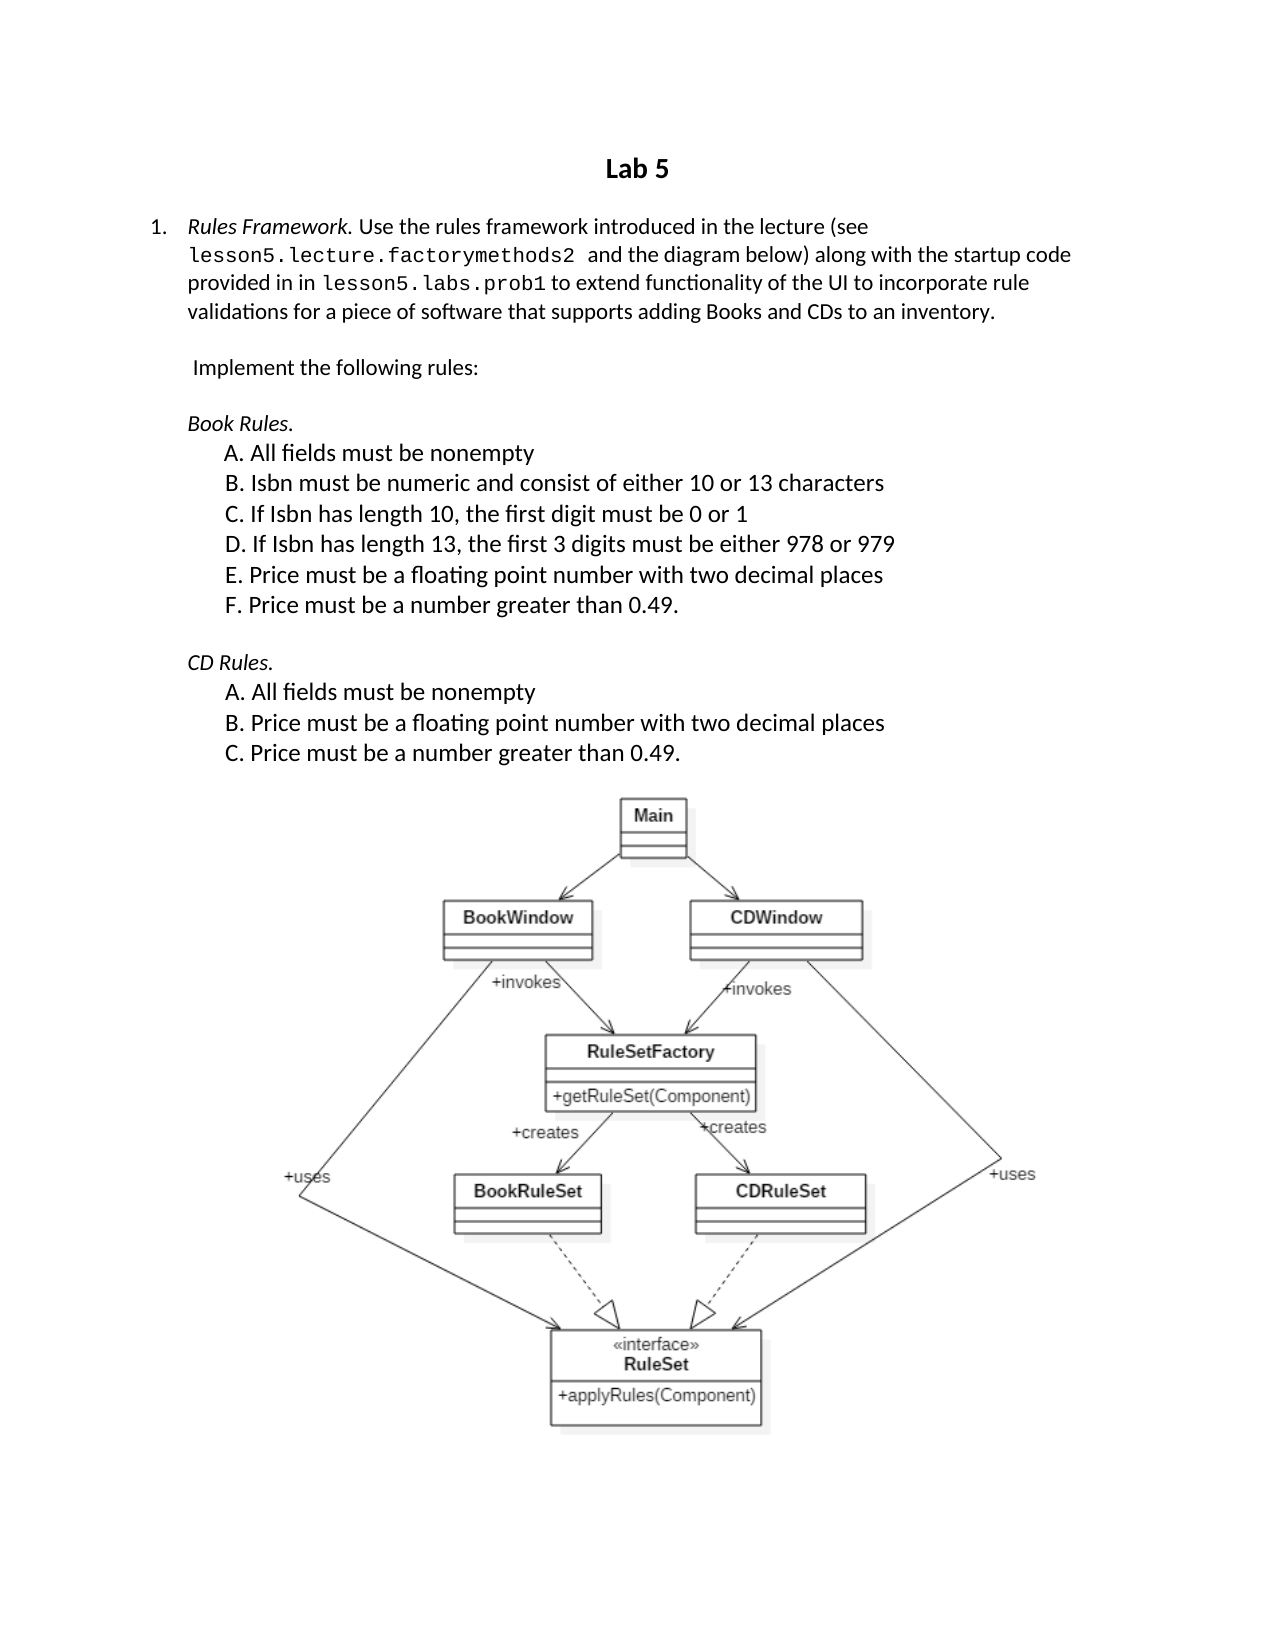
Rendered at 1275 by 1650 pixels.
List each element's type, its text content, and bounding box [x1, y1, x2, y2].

text Lab 5 [150, 150, 1125, 186]
text F. Price must be a number greater than 0.49. [225, 589, 1125, 648]
text C. Price must be a number greater than 0.49. [225, 737, 1125, 768]
text B. Price must be a floating point number with two decimal places [150, 707, 1125, 737]
text B. Isbn must be numeric and consist of either 10 or 13 characters [187, 467, 1125, 498]
list Implement the following rules: [187, 353, 1125, 381]
text C. If Isbn has length 10, the first digit must be 0 or 1 [187, 498, 1125, 528]
picture [259, 795, 1054, 1443]
text E. Price must be a floating point number with two decimal places [187, 559, 1125, 589]
list Rules Framework. Use the rules framework introduced in the lecture (see lesson5.lecture.factorymethods2 and the diagram below) along with the startup code provided in in lesson5.labs.prob1 to extend functionality of the UI to incorporate rule validations for a piece of software that supports adding Books and CDs to an inventory. [150, 212, 1125, 353]
text Book Rules. A. All fields must be nonempty [187, 381, 1125, 467]
text A. All fields must be nonempty [150, 676, 1125, 707]
text CD Rules. [187, 648, 1125, 676]
text D. If Isbn has length 13, the first 3 digits must be either 978 or 979 [187, 528, 1125, 559]
